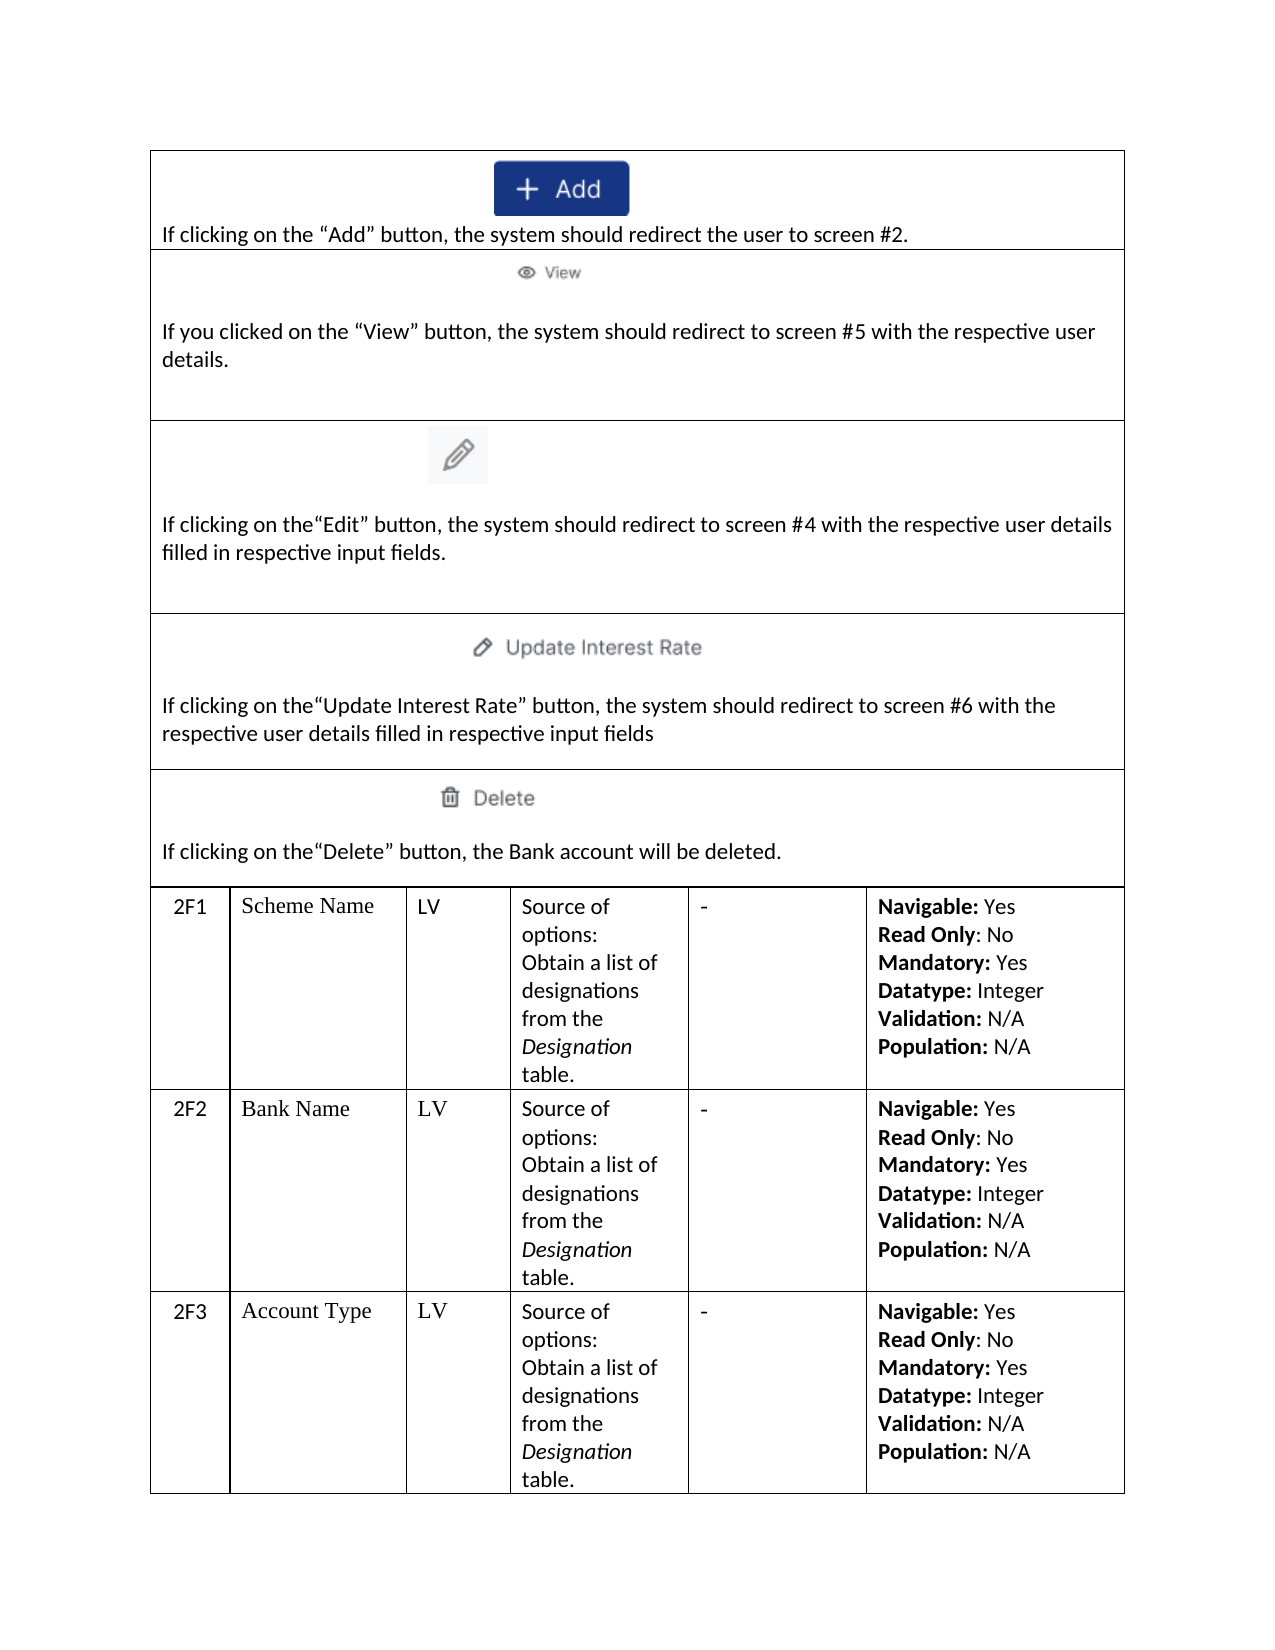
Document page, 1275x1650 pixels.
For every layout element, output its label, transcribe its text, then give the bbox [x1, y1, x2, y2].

picture [494, 156, 631, 216]
table_cell 2F3 [151, 1292, 229, 1493]
picture [505, 254, 597, 291]
table_cell If clicking on the “Add” button, the system should redirect the user to screen #2. [151, 151, 1124, 248]
table_cell If you clicked on the “View” button, the system should redirect to screen #5 with the respective user details. [151, 250, 1124, 420]
table_cell - [689, 888, 866, 1088]
table_cell LV [407, 1090, 510, 1291]
picture [461, 619, 720, 671]
table_cell If clicking on the“Delete” button, the Bank account will be deleted. [151, 770, 1124, 886]
table_cell LV [407, 888, 510, 1088]
table_cell - [689, 1292, 866, 1493]
table_cell - [689, 1090, 866, 1291]
table_cell Source of options: Obtain a list of designations from the Designation table. [511, 888, 688, 1088]
table_cell Account Type [231, 1292, 406, 1493]
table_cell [511, 1292, 688, 1493]
table_cell Navigable: Yes Read Only: No Mandatory: Yes Datatype: Integer Validation: N/A Population: N/A [867, 1090, 1124, 1291]
picture [430, 774, 550, 817]
table_cell If clicking on the“Edit” button, the system should redirect to screen #4 with the respective user details filled in respective input fields. [151, 421, 1124, 613]
picture [427, 426, 489, 484]
table_cell Bank Name [231, 1090, 406, 1291]
table_cell If clicking on the“Update Interest Rate” button, the system should redirect to screen #6 with the respective user details filled in respective input fields [151, 614, 1124, 768]
table_cell Navigable: Yes Read Only: No Mandatory: Yes Datatype: Integer Validation: N/A Population: N/A [867, 888, 1124, 1088]
table_cell Source of options: Obtain a list of designations from the Designation table. [511, 1090, 688, 1291]
table_cell LV [407, 1292, 510, 1493]
table_cell 2F1 [151, 888, 229, 1088]
table_cell 2F2 [151, 1090, 229, 1291]
table_cell Scheme Name [231, 888, 406, 1088]
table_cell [867, 1292, 1124, 1493]
